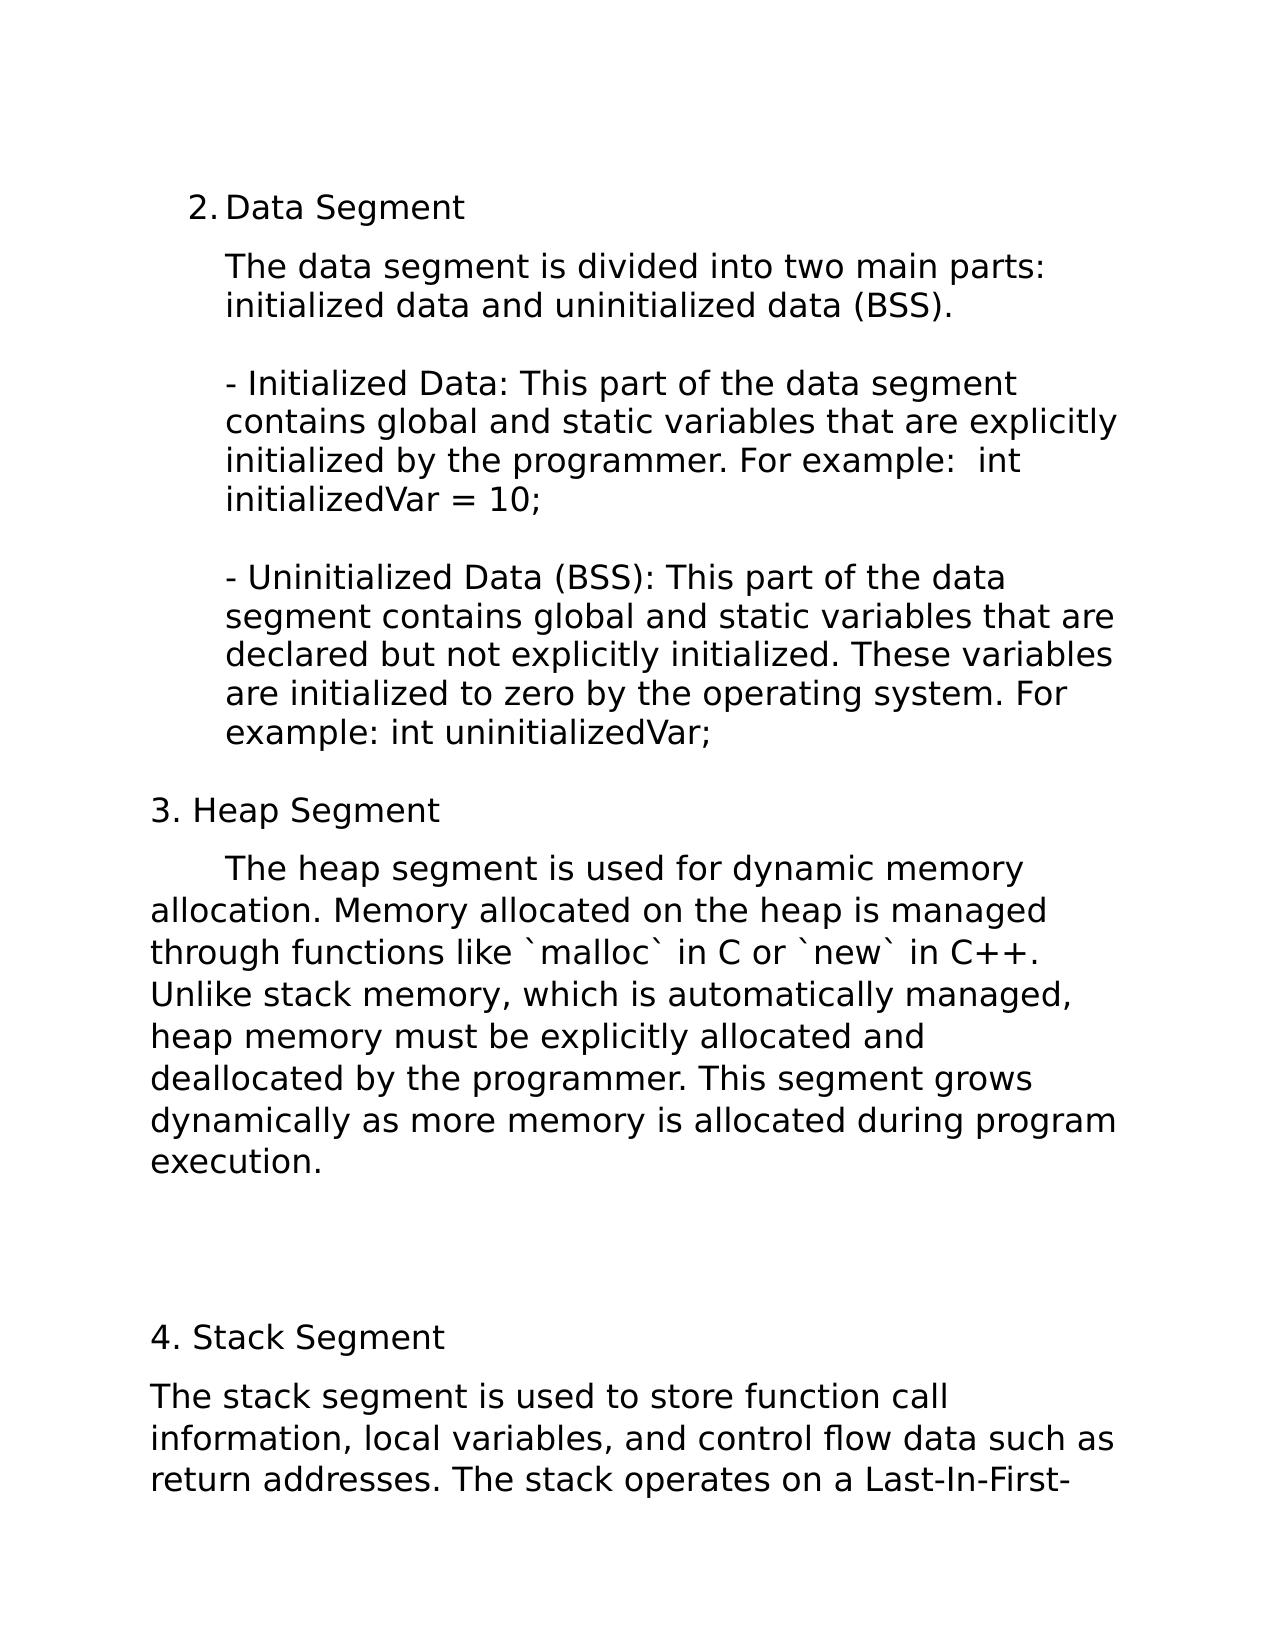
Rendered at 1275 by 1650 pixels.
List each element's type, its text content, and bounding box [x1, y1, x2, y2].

list - Initialized Data: This part of the data segment contains global and static variables that are explicitly initialized by the programmer. For example: int initializedVar = 10; [225, 364, 1125, 519]
list The data segment is divided into two main parts: initialized data and uninitialized data (BSS). [225, 247, 1125, 325]
text 3. Heap Segment [150, 791, 1125, 830]
text 4. Stack Segment [150, 1319, 1125, 1357]
text The heap segment is used for dynamic memory allocation. Memory allocated on the heap is managed through functions like `malloc` in C or `new` in C++. Unlike stack memory, which is automatically managed, heap memory must be explicitly allocated and deallocated by the programmer. This segment grows dynamically as more memory is allocated during program execution. [150, 850, 1125, 1182]
list Data Segment [187, 189, 1125, 228]
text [150, 1377, 1125, 1500]
list - Uninitialized Data (BSS): This part of the data segment contains global and static variables that are declared but not explicitly initialized. These variables are initialized to zero by the operating system. For example: int uninitializedVar; [225, 558, 1125, 752]
